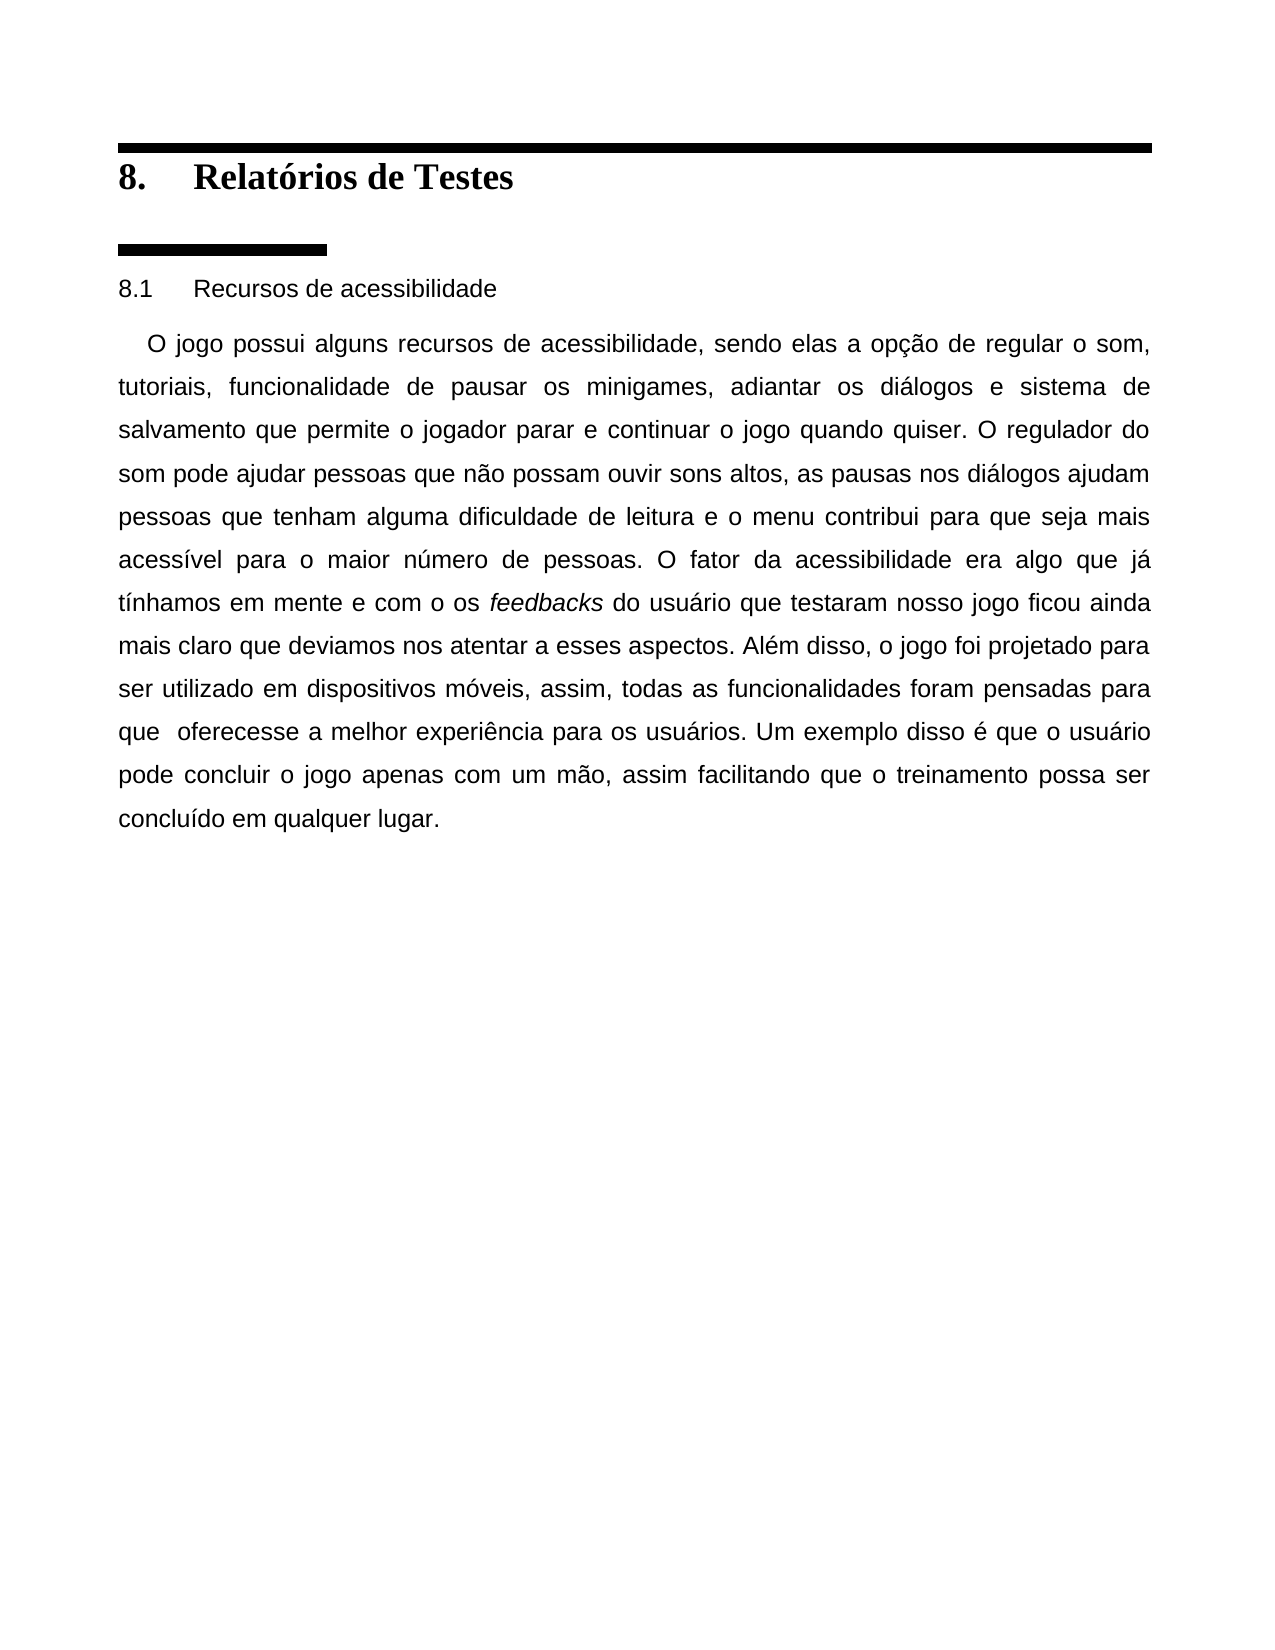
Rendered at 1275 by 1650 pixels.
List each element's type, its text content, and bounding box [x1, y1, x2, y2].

text O jogo possui alguns recursos de acessibilidade, sendo elas a opção de regular o som, tutoriais, funcionalidade de pausar os minigames, adiantar os diálogos e sistema de salvamento que permite o jogador parar e continuar o jogo quando quiser. O regulador do som pode ajudar pessoas que não possam ouvir sons altos, as pausas nos diálogos ajudam pessoas que tenham alguma dificuldade de leitura e o menu contribui para que seja mais acessível para o maior número de pessoas. O fator da acessibilidade era algo que já tínhamos em mente e com o os feedbacks do usuário que testaram nosso jogo ficou ainda mais claro que deviamos nos atentar a esses aspectos. Além disso, o jogo foi projetado para ser utilizado em dispositivos móveis, assim, todas as funcionalidades foram pensadas para que oferecesse a melhor experiência para os usuários. Um exemplo disso é que o usuário pode concluir o jogo apenas com um mão, assim facilitando que o treinamento possa ser concluído em qualquer lugar. [118, 329, 1152, 832]
title Relatórios de Testes [118, 153, 1152, 198]
list Recursos de acessibilidade [118, 274, 1152, 302]
